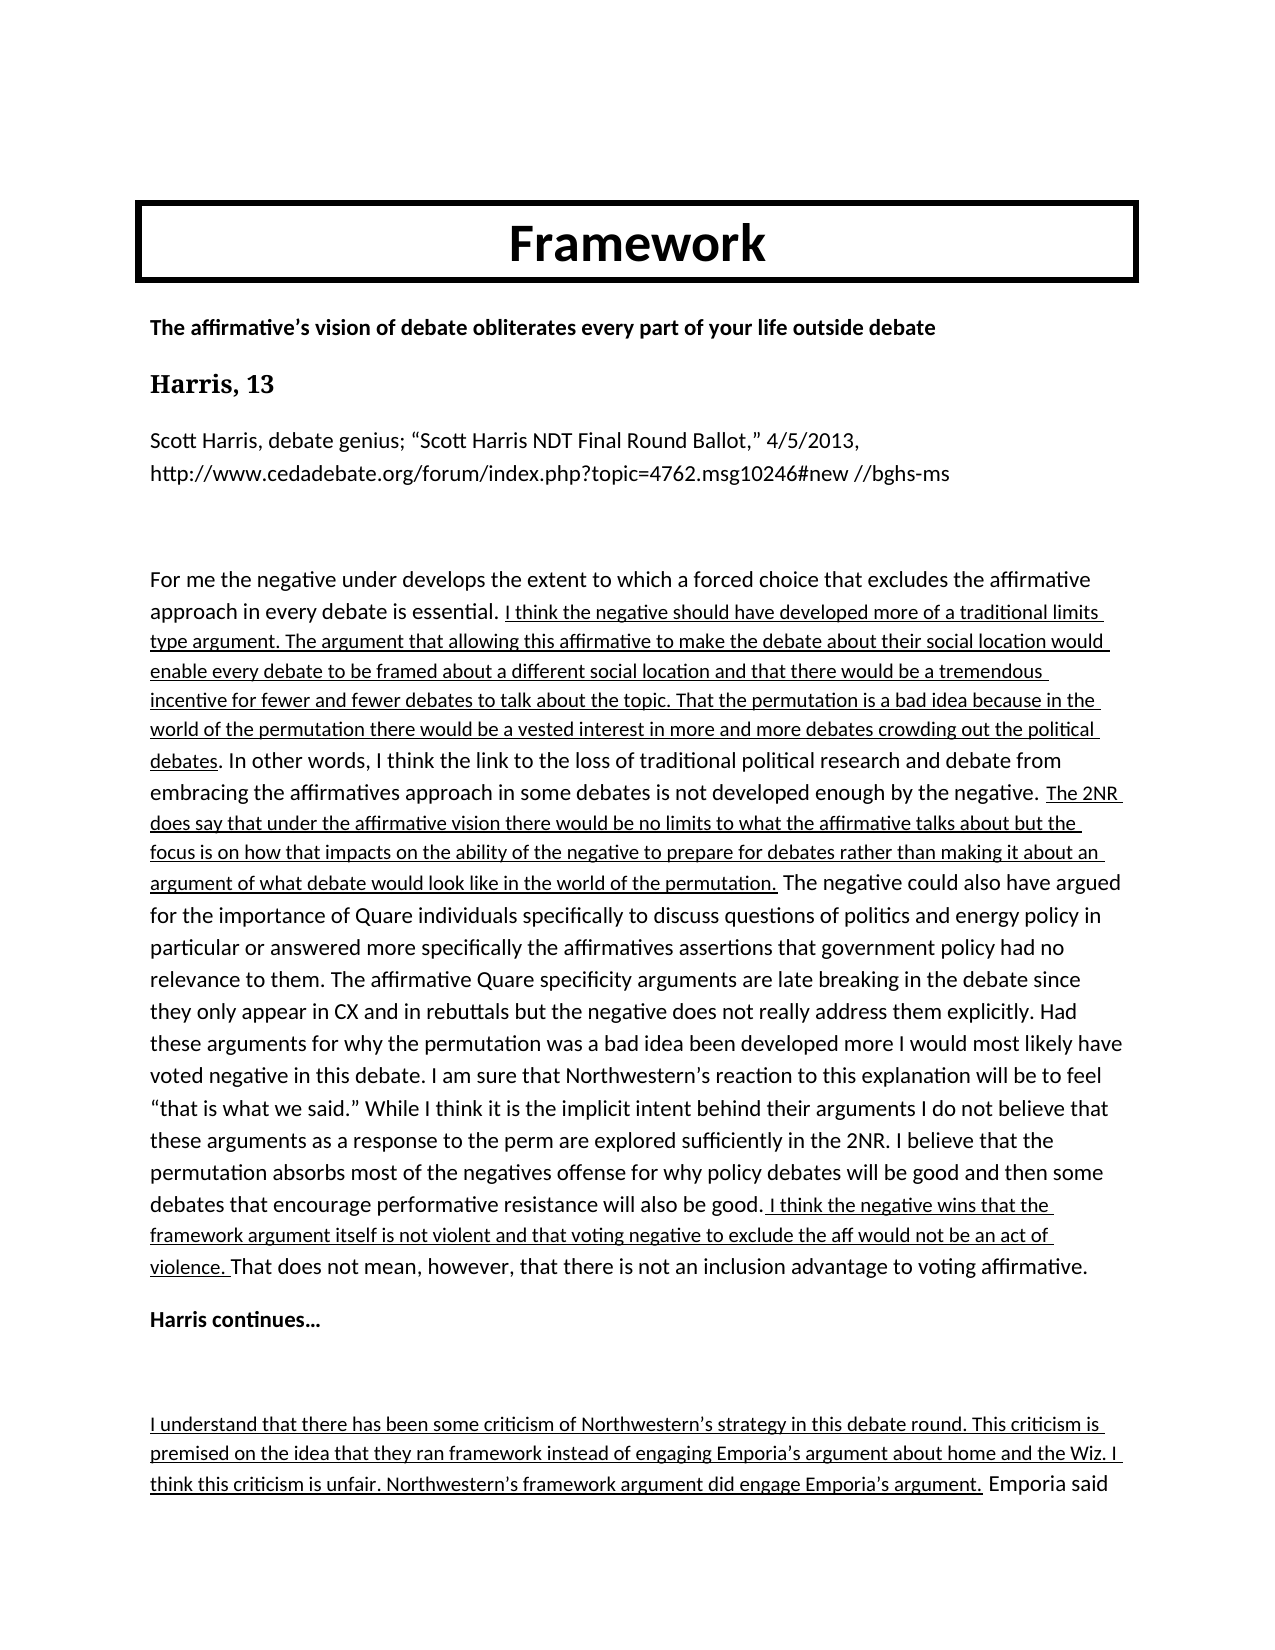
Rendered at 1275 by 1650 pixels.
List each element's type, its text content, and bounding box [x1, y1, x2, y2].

text Scott Harris, debate genius; “Scott Harris NDT Final Round Ballot,” 4/5/2013, http://www.cedadebate.org/forum/index.php?topic=4762.msg10246#new //bghs-ms [150, 427, 1125, 487]
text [150, 1411, 1125, 1498]
subtitle Framework [142, 206, 1133, 277]
text The affirmative’s vision of debate obliterates every part of your life outside debate [150, 313, 1125, 342]
text Harris, 13 [150, 367, 1125, 401]
text For me the negative under develops the extent to which a forced choice that excludes the affirmative approach in every debate is essential. I think the negative should have developed more of a traditional limits type argument. The argument that allowing this affirmative to make the debate about their social location would enable every debate to be framed about a different social location and that there would be a tremendous incentive for fewer and fewer debates to talk about the topic. That the permutation is a bad idea because in the world of the permutation there would be a vested interest in more and more debates crowding out the political debates. In other words, I think the link to the loss of traditional political research and debate from embracing the affirmatives approach in some debates is not developed enough by the negative. The 2NR does say that under the affirmative vision there would be no limits to what the affirmative talks about but the focus is on how that impacts on the ability of the negative to prepare for debates rather than making it about an argument of what debate would look like in the world of the permutation. The negative could also have argued for the importance of Quare individuals specifically to discuss questions of politics and energy policy in particular or answered more specifically the affirmatives assertions that government policy had no relevance to them. The affirmative Quare specificity arguments are late breaking in the debate since they only appear in CX and in rebuttals but the negative does not really address them explicitly. Had these arguments for why the permutation was a bad idea been developed more I would most likely have voted negative in this debate. I am sure that Northwestern’s reaction to this explanation will be to feel “that is what we said.” While I think it is the implicit intent behind their arguments I do not believe that these arguments as a response to the perm are explored sufficiently in the 2NR. I believe that the permutation absorbs most of the negatives offense for why policy debates will be good and then some debates that encourage performative resistance will also be good. I think the negative wins that the framework argument itself is not violent and that voting negative to exclude the aff would not be an act of violence. That does not mean, however, that there is not an inclusion advantage to voting affirmative. [150, 565, 1125, 1280]
text Harris continues… [150, 1305, 1125, 1333]
